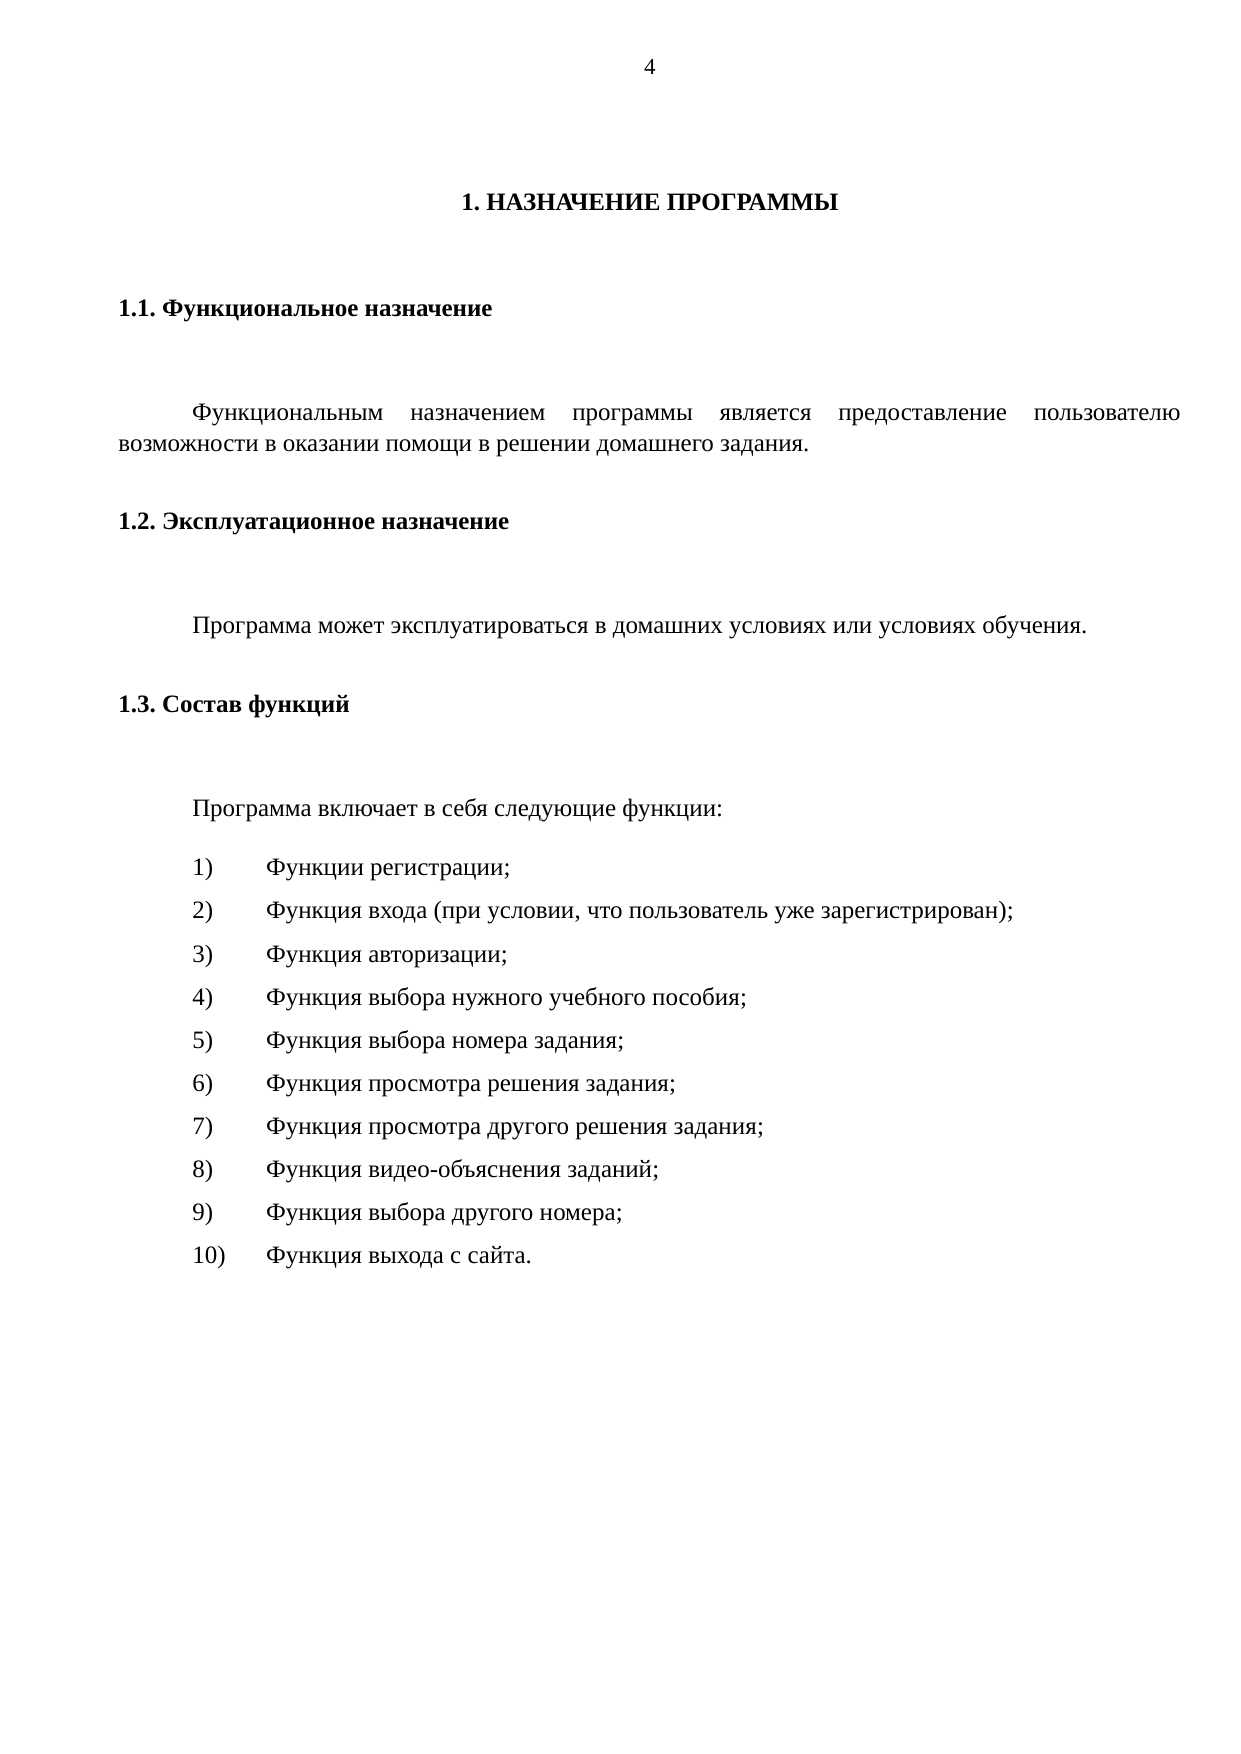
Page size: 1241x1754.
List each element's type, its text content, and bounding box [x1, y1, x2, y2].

list Функция выбора другого номера; [118, 1197, 1181, 1226]
text 1.2. Эксплуатационное назначение [118, 506, 1181, 535]
list Функция авторизации; [118, 939, 1181, 967]
list Программа включает в себя следующие функции: [118, 793, 1181, 821]
list Функциональным назначением программы является предоставление пользователю возможности в оказании помощи в решении домашнего задания. [118, 397, 1181, 456]
list Функция выхода с сайта. [118, 1241, 1181, 1269]
list Функция выбора нужного учебного пособия; [118, 982, 1181, 1011]
list Функция входа (при условии, что пользователь уже зарегистрирован); [118, 896, 1181, 924]
text 1. Назначение программы [118, 187, 1181, 216]
list Функция просмотра решения задания; [118, 1068, 1181, 1097]
text 1.1. Функциональное назначение [118, 293, 1181, 322]
list Программа может эксплуатироваться в домашних условиях или условиях обучения. [118, 610, 1181, 639]
text 1.3. Состав функций [118, 689, 1181, 718]
list Функция видео-объяснения заданий; [118, 1154, 1181, 1183]
list Функция выбора номера задания; [118, 1025, 1181, 1054]
list Функции регистрации; [192, 852, 1181, 881]
list Функция просмотра другого решения задания; [118, 1111, 1181, 1140]
